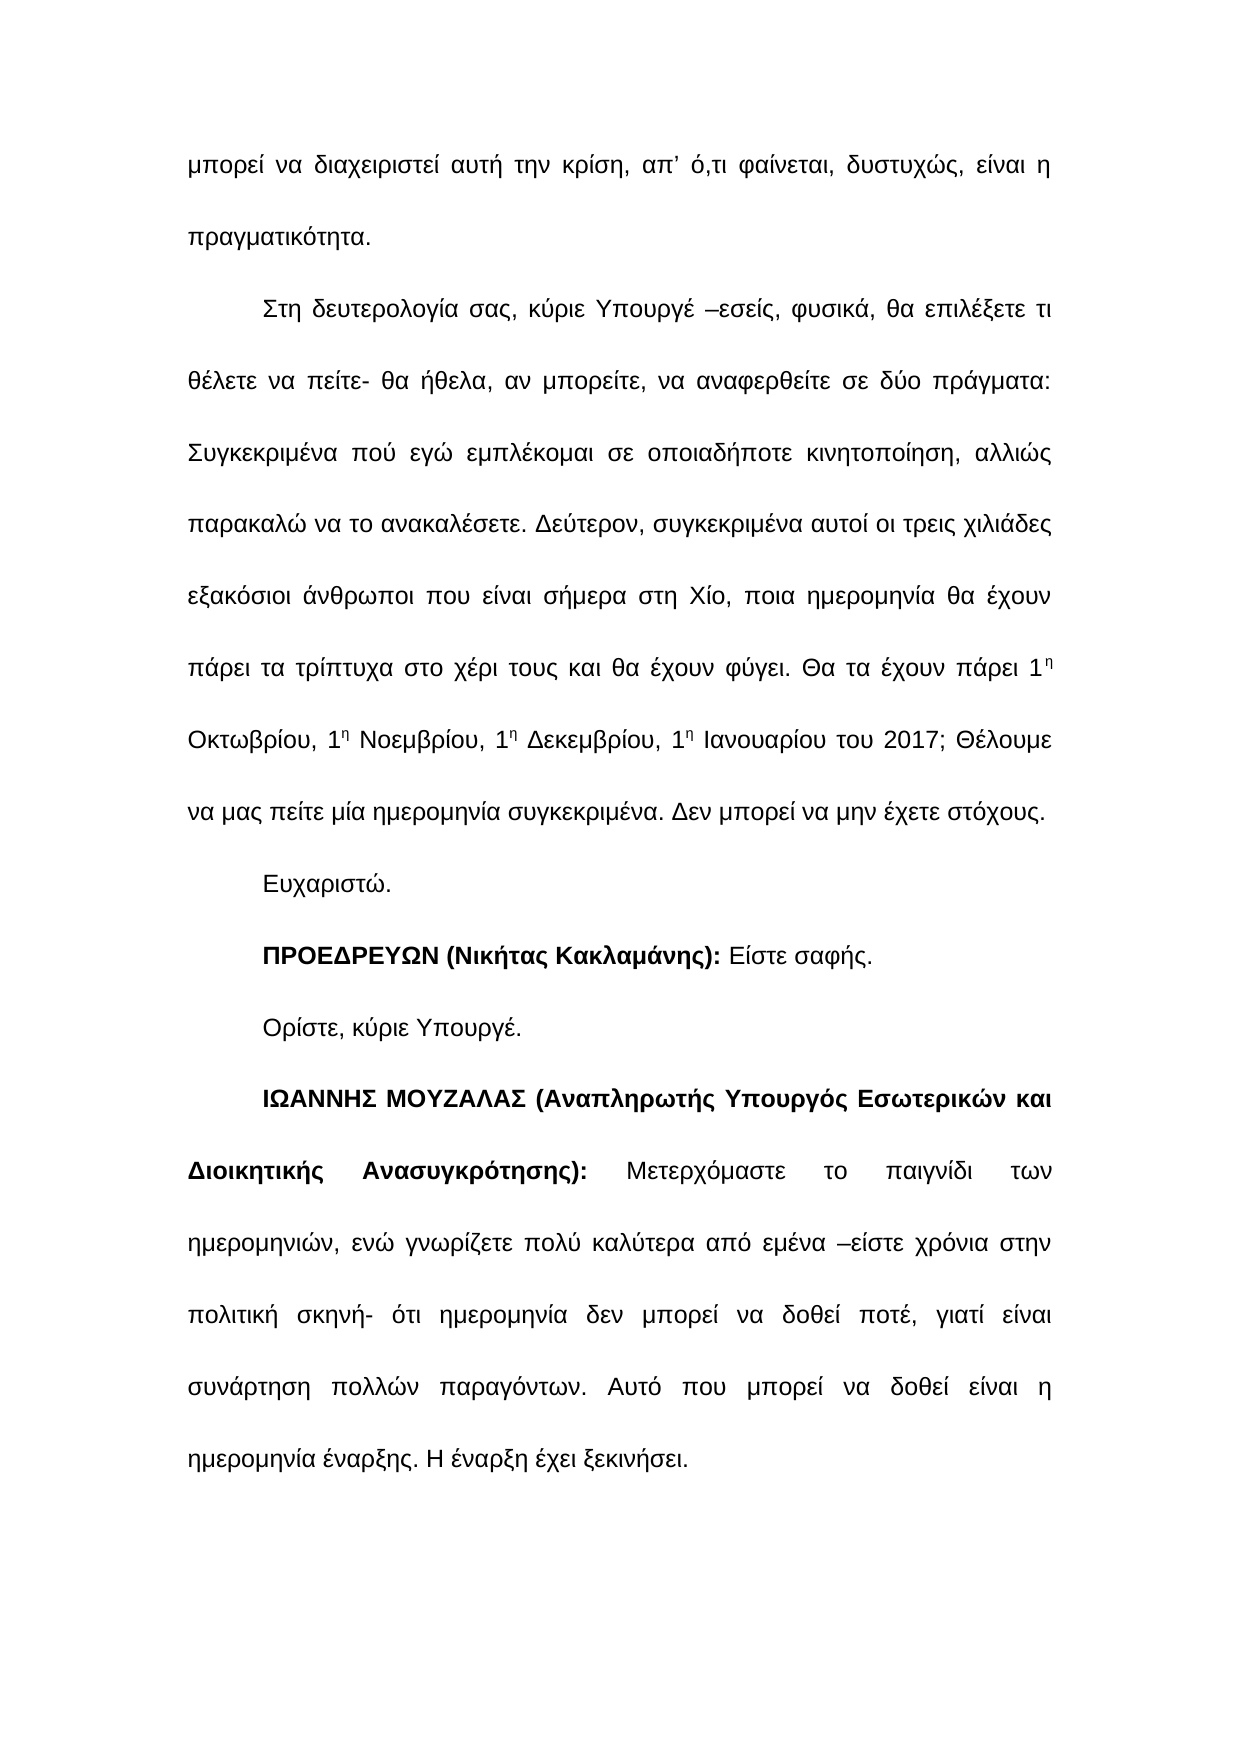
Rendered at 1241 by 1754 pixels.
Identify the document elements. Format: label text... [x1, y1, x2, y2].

text ΙΩΑΝΝΗΣ ΜΟΥΖΑΛΑΣ (Αναπληρωτής Υπουργός Εσωτερικών και Διοικητικής Ανασυγκρότησης): Μετερχόμαστε το παιγνίδι των ημερομηνιών, ενώ γνωρίζετε πολύ καλύτερα από εμένα –είστε χρόνια στην πολιτική σκηνή- ότι ημερομηνία δεν μπορεί να δοθεί ποτέ, γιατί είναι συνάρτηση πολλών παραγόντων. Αυτό που μπορεί να δοθεί είναι η ημερομηνία έναρξης. Η έναρξη έχει ξεκινήσει. [187, 1084, 1053, 1472]
text Στη δευτερολογία σας, κύριε Υπουργέ –εσείς, φυσικά, θα επιλέξετε τι θέλετε να πείτε- θα ήθελα, αν μπορείτε, να αναφερθείτε σε δύο πράγματα: Συγκεκριμένα πού εγώ εμπλέκομαι σε οποιαδήποτε κινητοποίηση, αλλιώς παρακαλώ να το ανακαλέσετε. Δεύτερον, συγκεκριμένα αυτοί οι τρεις χιλιάδες εξακόσιοι άνθρωποι που είναι σήμερα στη Χίο, ποια ημερομηνία θα έχουν πάρει τα τρίπτυχα στο χέρι τους και θα έχουν φύγει. Θα τα έχουν πάρει 1η Οκτωβρίου, 1η Νοεμβρίου, 1η Δεκεμβρίου, 1η Ιανουαρίου του 2017; Θέλουμε να μας πείτε μία ημερομηνία συγκεκριμένα. Δεν μπορεί να μην έχετε στόχους. [187, 294, 1053, 826]
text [187, 150, 1053, 251]
text Ορίστε, κύριε Υπουργέ. [187, 1012, 1053, 1041]
text Ευχαριστώ. [187, 869, 1053, 897]
text ΠΡΟΕΔΡΕΥΩΝ (Νικήτας Κακλαμάνης): Είστε σαφής. [187, 941, 1053, 969]
